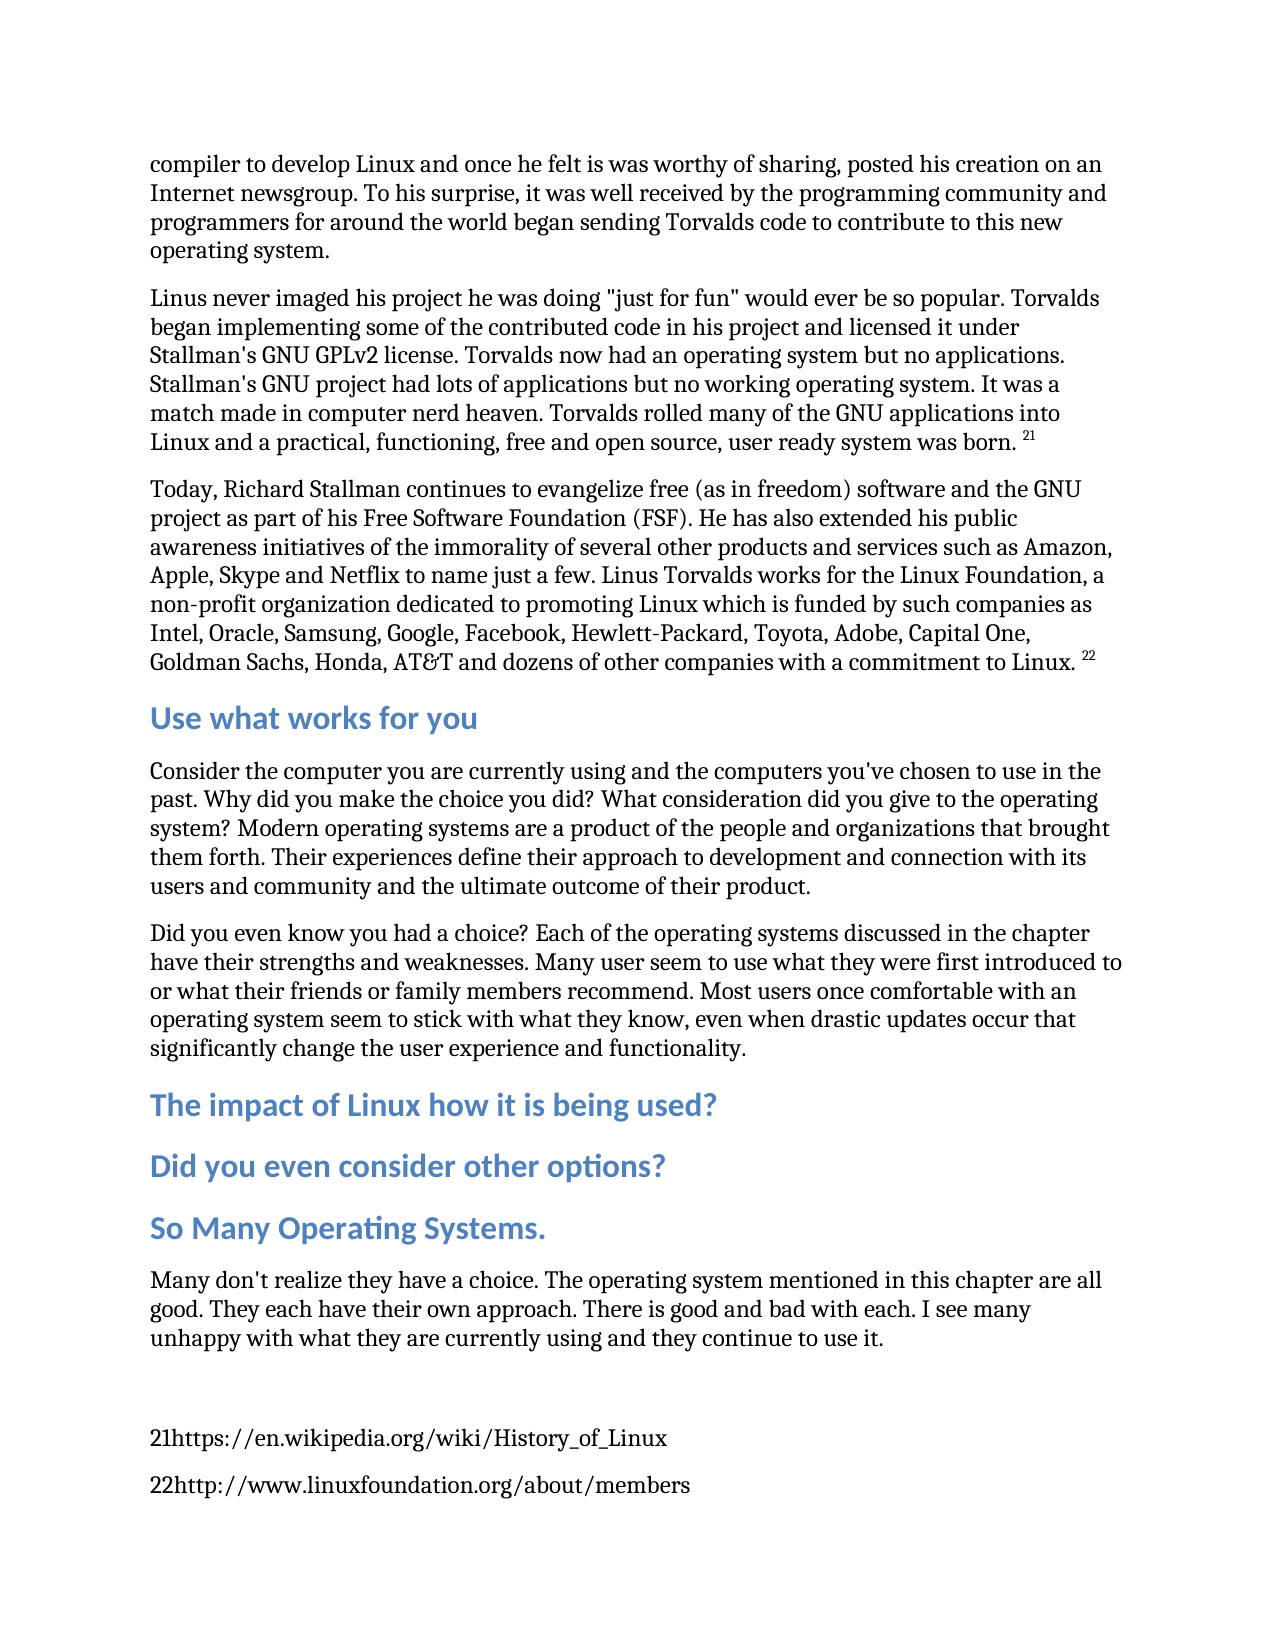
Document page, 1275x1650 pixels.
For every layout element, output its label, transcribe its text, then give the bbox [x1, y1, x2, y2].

text Consider the computer you are currently using and the computers you've chosen to use in the past. Why did you make the choice you did? What consideration did you give to the operating system? Modern operating systems are a product of the people and organizations that brought them forth. Their experiences define their approach to development and connection with its users and community and the ultimate outcome of their product. [150, 757, 1125, 900]
subtitle Did you even consider other options? [150, 1145, 1125, 1186]
subtitle So Many Operating Systems. [150, 1207, 1125, 1247]
text Did you even know you had a choice? Each of the operating systems discussed in the chapter have their strengths and weaknesses. Many user seem to use what they were first introduced to or what their friends or family members recommend. Most users once comfortable with an operating system seem to stick with what they know, even when drastic updates occur that significantly change the user experience and functionality. [150, 919, 1125, 1063]
text Today, Richard Stallman continues to evangelize free (as in freedom) software and the GNU project as part of his Free Software Foundation (FSF). He has also extended his public awareness initiatives of the immorality of several other products and services such as Amazon, Apple, Skype and Netflix to name just a few. Linus Torvalds works for the Linux Foundation, a non-profit organization dedicated to promoting Linux which is funded by such companies as Intel, Oracle, Samsung, Google, Facebook, Hewlett-Packard, Toyota, Adobe, Capital One, Goldman Sachs, Honda, AT&T and dozens of other companies with a commitment to Linux. [150, 475, 1125, 676]
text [150, 150, 1125, 265]
text Linus never imaged his project he was doing "just for fun" would ever be so popular. Torvalds began implementing some of the contributed code in his project and licensed it under Stallman's GNU GPLv2 license. Torvalds now had an operating system but no applications. Stallman's GNU project had lots of applications but no working operating system. It was a match made in computer nerd heaven. Torvalds rolled many of the GNU applications into Linux and a practical, functioning, free and open source, user ready system was born. [150, 284, 1125, 456]
subtitle Use what works for you [150, 697, 1125, 738]
text Many don't realize they have a choice. The operating system mentioned in this chapter are all good. They each have their own approach. There is good and bad with each. I see many unhappy with what they are currently using and they continue to use it. [150, 1266, 1125, 1352]
subtitle The impact of Linux how it is being used? [150, 1084, 1125, 1124]
